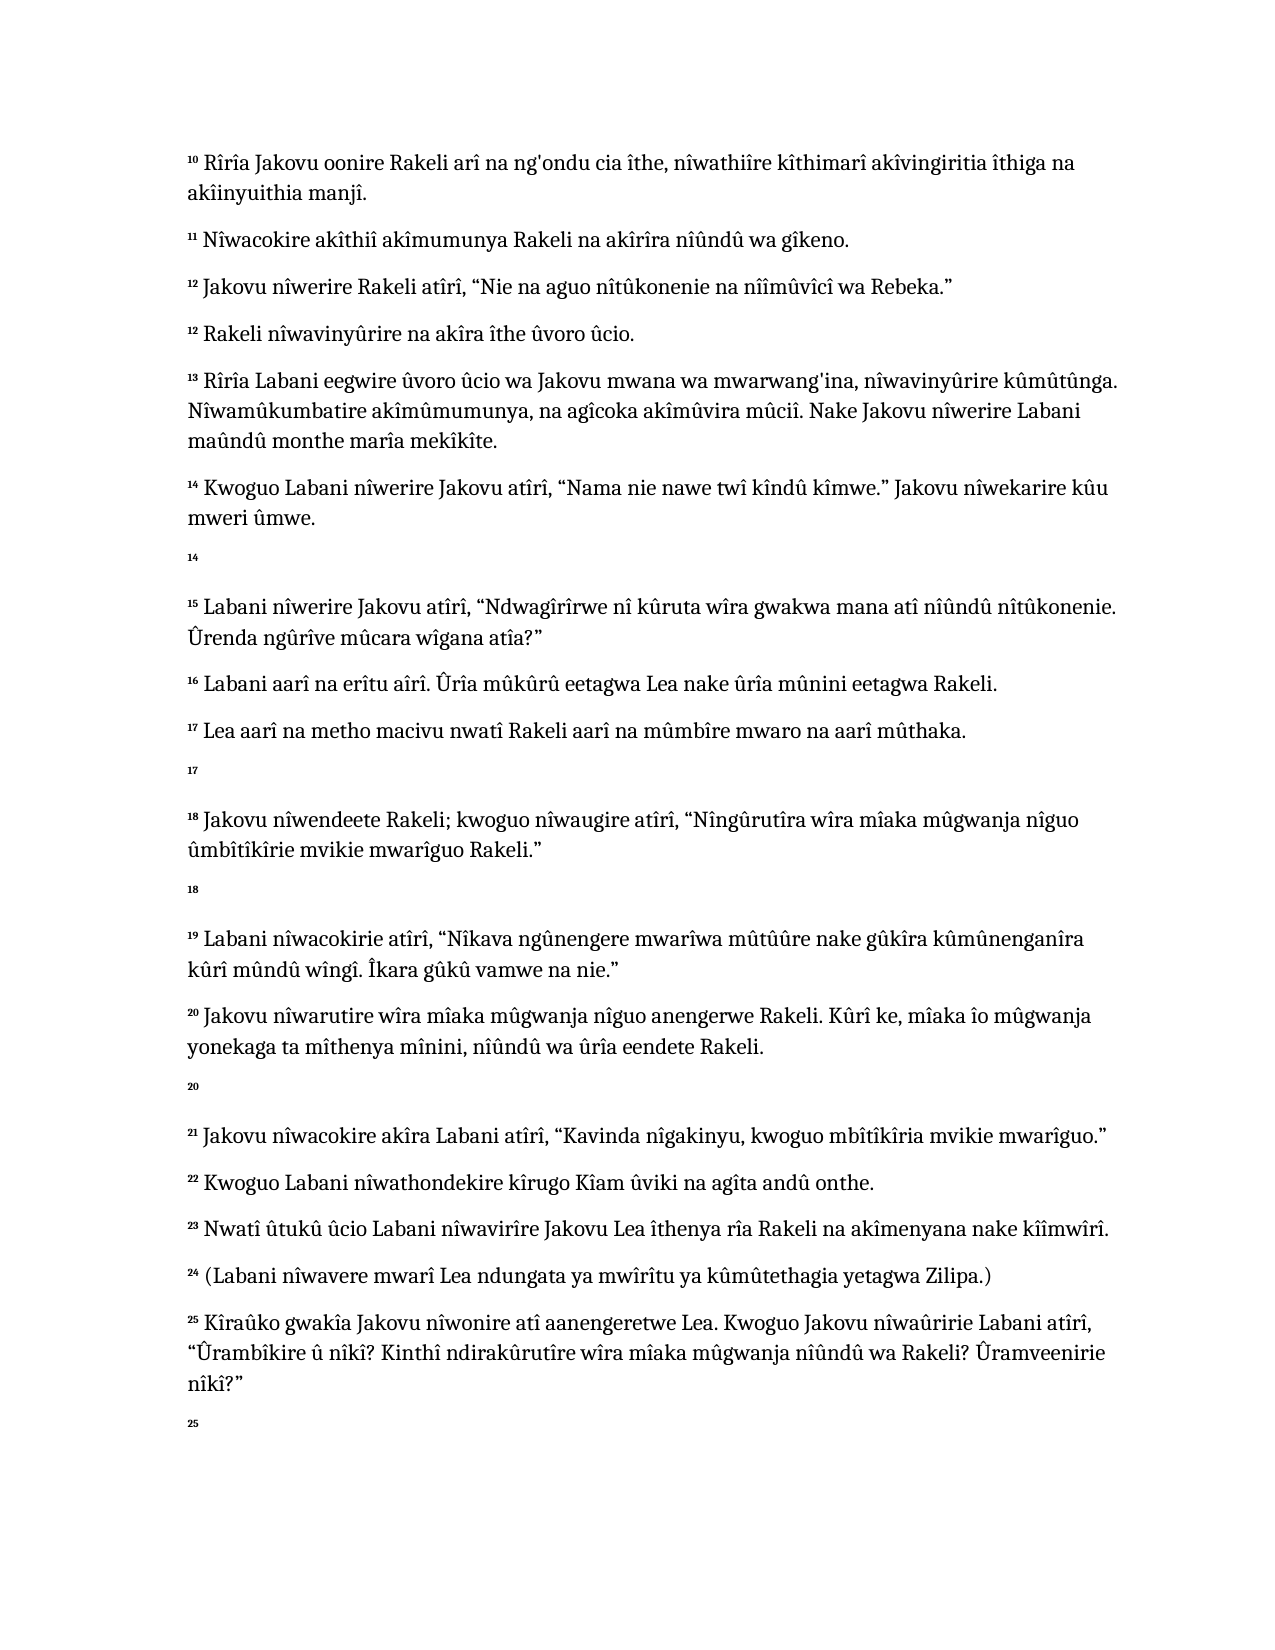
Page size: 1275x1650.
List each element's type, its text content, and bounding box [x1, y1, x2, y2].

text 22 Kwoguo Labani nîwathondekire kîrugo Kîam ûviki na agîta andû onthe. [187, 1169, 1125, 1196]
text 11 Nîwacokire akîthiî akîmumunya Rakeli na akîrîra nîûndû wa gîkeno. [187, 227, 1125, 253]
text 25 Kîraûko gwakîa Jakovu nîwonire atî aanengeretwe Lea. Kwoguo Jakovu nîwaûririe Labani atîrî, “Ûrambîkire û nîkî? Kinthî ndirakûrutîre wîra mîaka mûgwanja nîûndû wa Rakeli? Ûramveenirie nîkî?” [187, 1310, 1125, 1397]
text 21 Jakovu nîwacokire akîra Labani atîrî, “Kavinda nîgakinyu, kwoguo mbîtîkîria mvikie mwarîguo.” [187, 1122, 1125, 1149]
text 10 Rîrîa Jakovu oonire Rakeli arî na ng'ondu cia îthe, nîwathiîre kîthimarî akîvingiritia îthiga na akîinyuithia manjî. [187, 150, 1125, 207]
text 19 Labani nîwacokirie atîrî, “Nîkava ngûnengere mwarîwa mûtûûre nake gûkîra kûmûnenganîra kûrî mûndû wîngî. Îkara gûkû vamwe na nie.” [187, 926, 1125, 983]
text 24 (Labani nîwavere mwarî Lea ndungata ya mwîrîtu ya kûmûtethagia yetagwa Zilipa.) [187, 1263, 1125, 1289]
text 15 Labani nîwerire Jakovu atîrî, “Ndwagîrîrwe nî kûruta wîra gwakwa mana atî nîûndû nîtûkonenie. Ûrenda ngûrîve mûcara wîgana atîa?” [187, 594, 1125, 651]
text 14 Kwoguo Labani nîwerire Jakovu atîrî, “Nama nie nawe twî kîndû kîmwe.” Jakovu nîwekarire kûu mweri ûmwe. [187, 475, 1125, 532]
text 12 Jakovu nîwerire Rakeli atîrî, “Nie na aguo nîtûkonenie na nîîmûvîcî wa Rebeka.” [187, 274, 1125, 300]
text 12 Rakeli nîwavinyûrire na akîra îthe ûvoro ûcio. [187, 321, 1125, 347]
text 14 [187, 552, 1125, 574]
text 16 Labani aarî na erîtu aîrî. Ûrîa mûkûrû eetagwa Lea nake ûrîa mûnini eetagwa Rakeli. [187, 671, 1125, 698]
text 20 [187, 1080, 1125, 1102]
text 20 Jakovu nîwarutire wîra mîaka mûgwanja nîguo anengerwe Rakeli. Kûrî ke, mîaka îo mûgwanja yonekaga ta mîthenya mînini, nîûndû wa ûrîa eendete Rakeli. [187, 1003, 1125, 1060]
text 18 Jakovu nîwendeete Rakeli; kwoguo nîwaugire atîrî, “Nîngûrutîra wîra mîaka mûgwanja nîguo ûmbîtîkîrie mvikie mwarîguo Rakeli.” [187, 807, 1125, 864]
text 25 [187, 1417, 1125, 1439]
text 18 [187, 884, 1125, 906]
text 13 Rîrîa Labani eegwire ûvoro ûcio wa Jakovu mwana wa mwarwang'ina, nîwavinyûrire kûmûtûnga. Nîwamûkumbatire akîmûmumunya, na agîcoka akîmûvira mûciî. Nake Jakovu nîwerire Labani maûndû monthe marîa mekîkîte. [187, 368, 1125, 454]
text 17 Lea aarî na metho macivu nwatî Rakeli aarî na mûmbîre mwaro na aarî mûthaka. [187, 718, 1125, 744]
text 23 Nwatî ûtukû ûcio Labani nîwavirîre Jakovu Lea îthenya rîa Rakeli na akîmenyana nake kîîmwîrî. [187, 1216, 1125, 1243]
text 17 [187, 765, 1125, 787]
